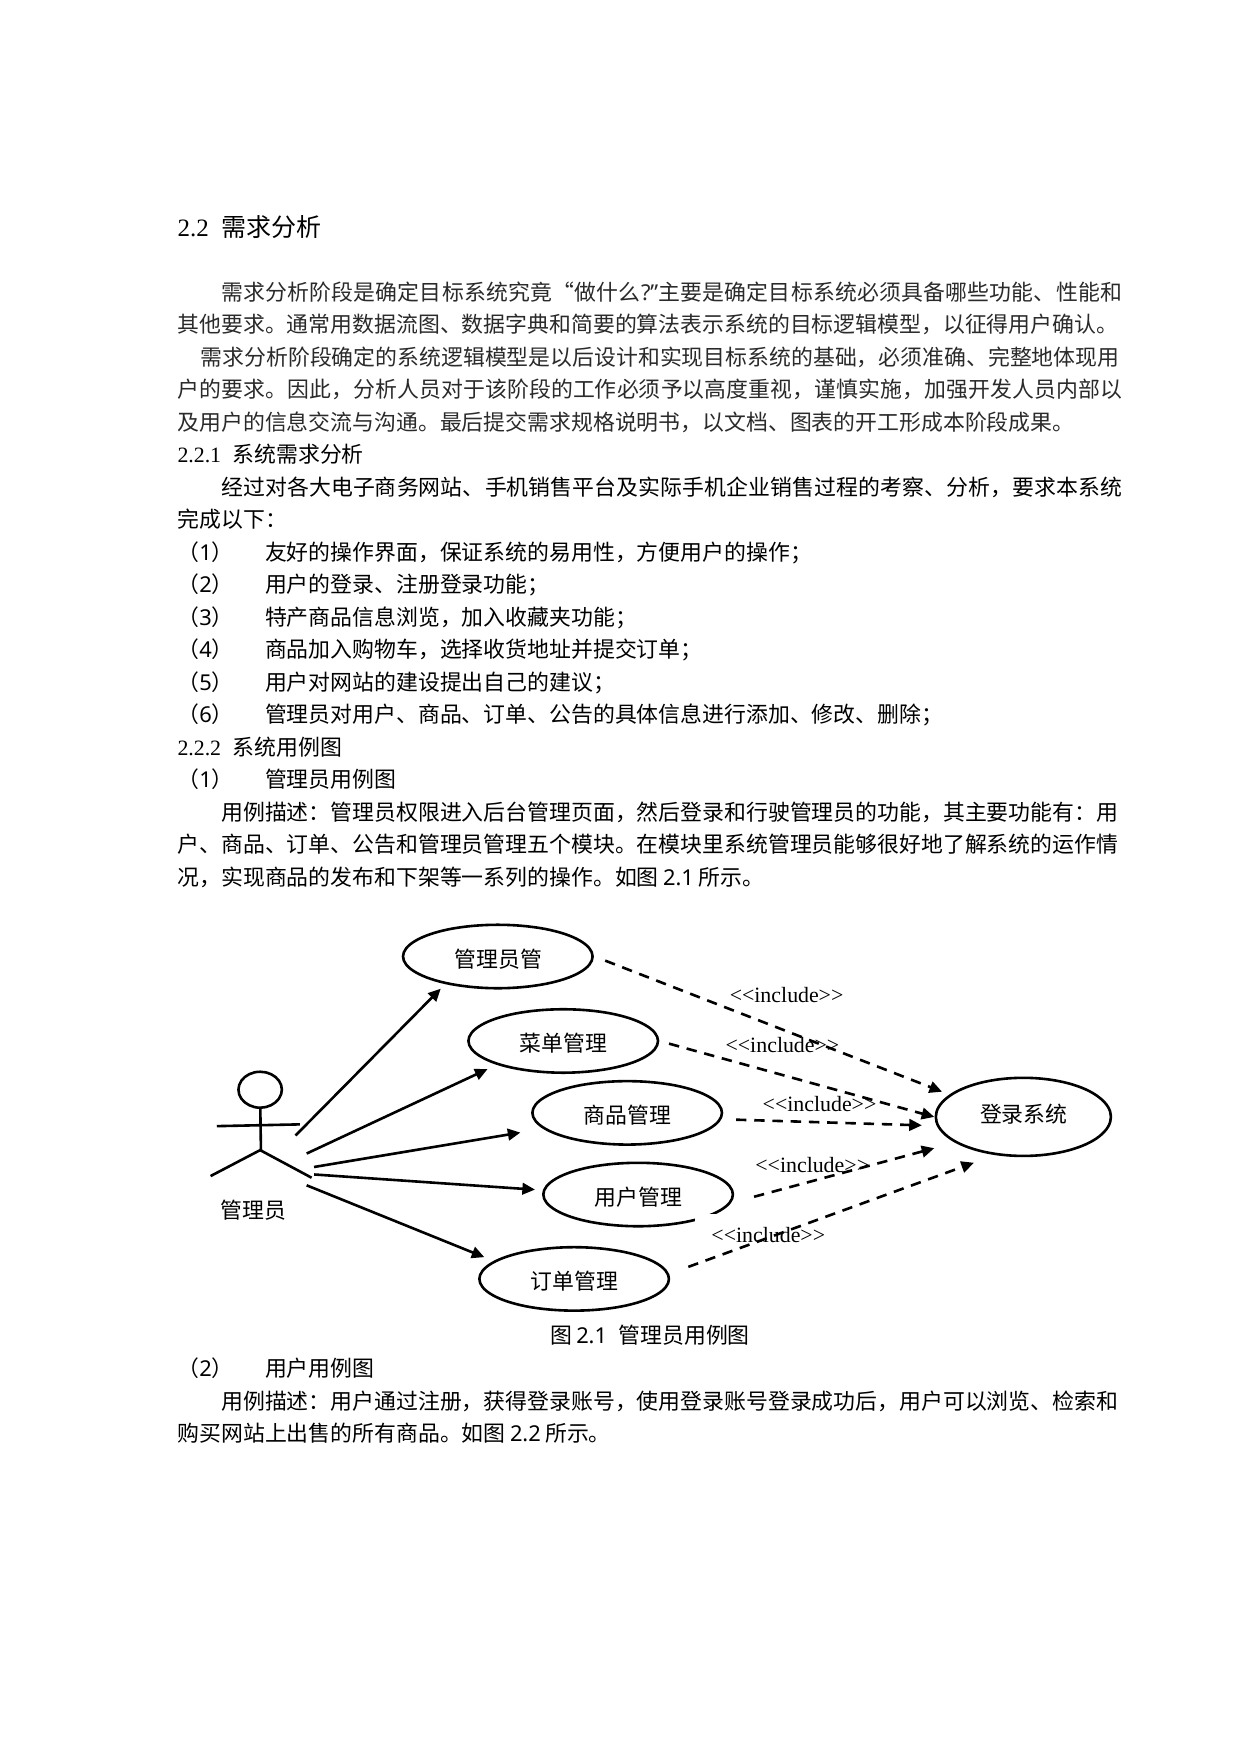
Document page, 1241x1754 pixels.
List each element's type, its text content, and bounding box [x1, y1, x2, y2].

list 用户的登录、注册登录功能； [177, 567, 1122, 599]
text 用例描述：管理员权限进入后台管理页面，然后登录和行驶管理员的功能，其主要功能有：用户、商品、订单、公告和管理员管理五个模块。在模块里系统管理员能够很好地了解系统的运作情况，实现商品的发布和下架等一系列的操作。如图2.1所示。 [177, 794, 1122, 892]
list 商品加入购物车，选择收货地址并提交订单； [177, 632, 1122, 664]
list 特产商品信息浏览，加入收藏夹功能； [177, 599, 1122, 632]
list 管理员对用户、商品、订单、公告的具体信息进行添加、修改、删除； [177, 697, 1122, 729]
text 2.2.2 系统用例图 [177, 729, 1122, 762]
text 2.2 需求分析 [177, 193, 1122, 258]
list 管理员用例图 [177, 762, 1122, 794]
list 友好的操作界面，保证系统的易用性，方便用户的操作； [177, 534, 1122, 567]
text 用例描述：用户通过注册，获得登录账号，使用登录账号登录成功后，用户可以浏览、检索和购买网站上出售的所有商品。如图2.2所示。 [177, 1383, 1122, 1448]
list 用户用例图 [177, 1351, 1122, 1383]
text 经过对各大电子商务网站、手机销售平台及实际手机企业销售过程的考察、分析，要求本系统完成以下： [177, 469, 1122, 534]
list 用户对网站的建设提出自己的建议； [177, 664, 1122, 697]
title 图2.1 管理员用例图 [177, 1318, 1122, 1351]
text 2.2.1 系统需求分析 [177, 437, 1122, 469]
